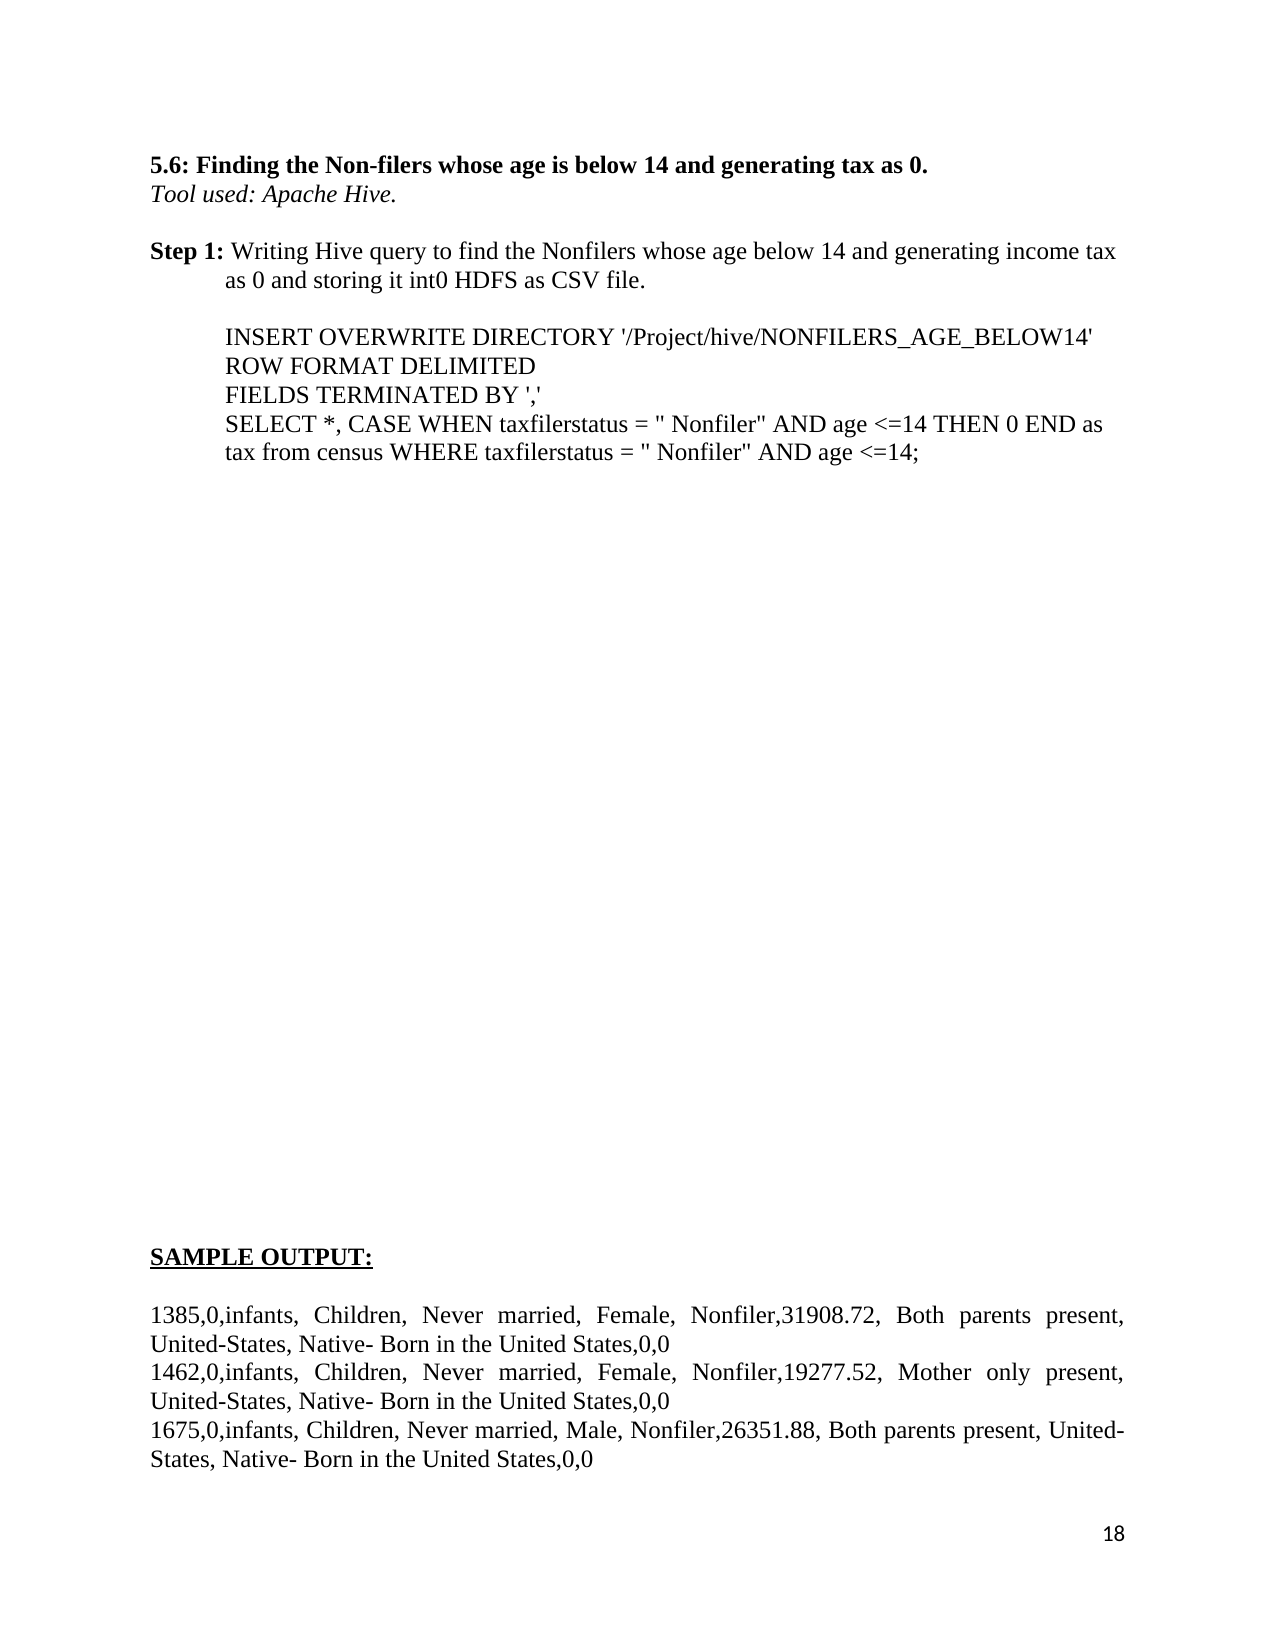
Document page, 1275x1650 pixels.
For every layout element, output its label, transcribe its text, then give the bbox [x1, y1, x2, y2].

text INSERT OVERWRITE DIRECTORY '/Project/hive/NONFILERS_AGE_BELOW14' [150, 322, 1125, 351]
text Step 1: Writing Hive query to find the Nonfilers whose age below 14 and generating income tax as 0 and storing it int0 HDFS as CSV file. [150, 236, 1125, 294]
text FIELDS TERMINATED BY ',' [150, 380, 1125, 409]
text 5.6: Finding the Non-filers whose age is below 14 and generating tax as 0. [150, 150, 1125, 179]
text 1675,0,infants, Children, Never married, Male, Nonfiler,26351.88, Both parents present, United-States, Native- Born in the United States,0,0 [150, 1415, 1125, 1472]
text ROW FORMAT DELIMITED [150, 351, 1125, 380]
text 1462,0,infants, Children, Never married, Female, Nonfiler,19277.52, Mother only present, United-States, Native- Born in the United States,0,0 [150, 1357, 1125, 1415]
text SELECT *, CASE WHEN taxfilerstatus = " Nonfiler" AND age <=14 THEN 0 END as tax from census WHERE taxfilerstatus = " Nonfiler" AND age <=14; [225, 409, 1125, 466]
text 1385,0,infants, Children, Never married, Female, Nonfiler,31908.72, Both parents present, United-States, Native- Born in the United States,0,0 [150, 1300, 1125, 1357]
text Tool used: Apache Hive. [150, 179, 1125, 207]
text SAMPLE OUTPUT: [150, 1242, 1125, 1271]
